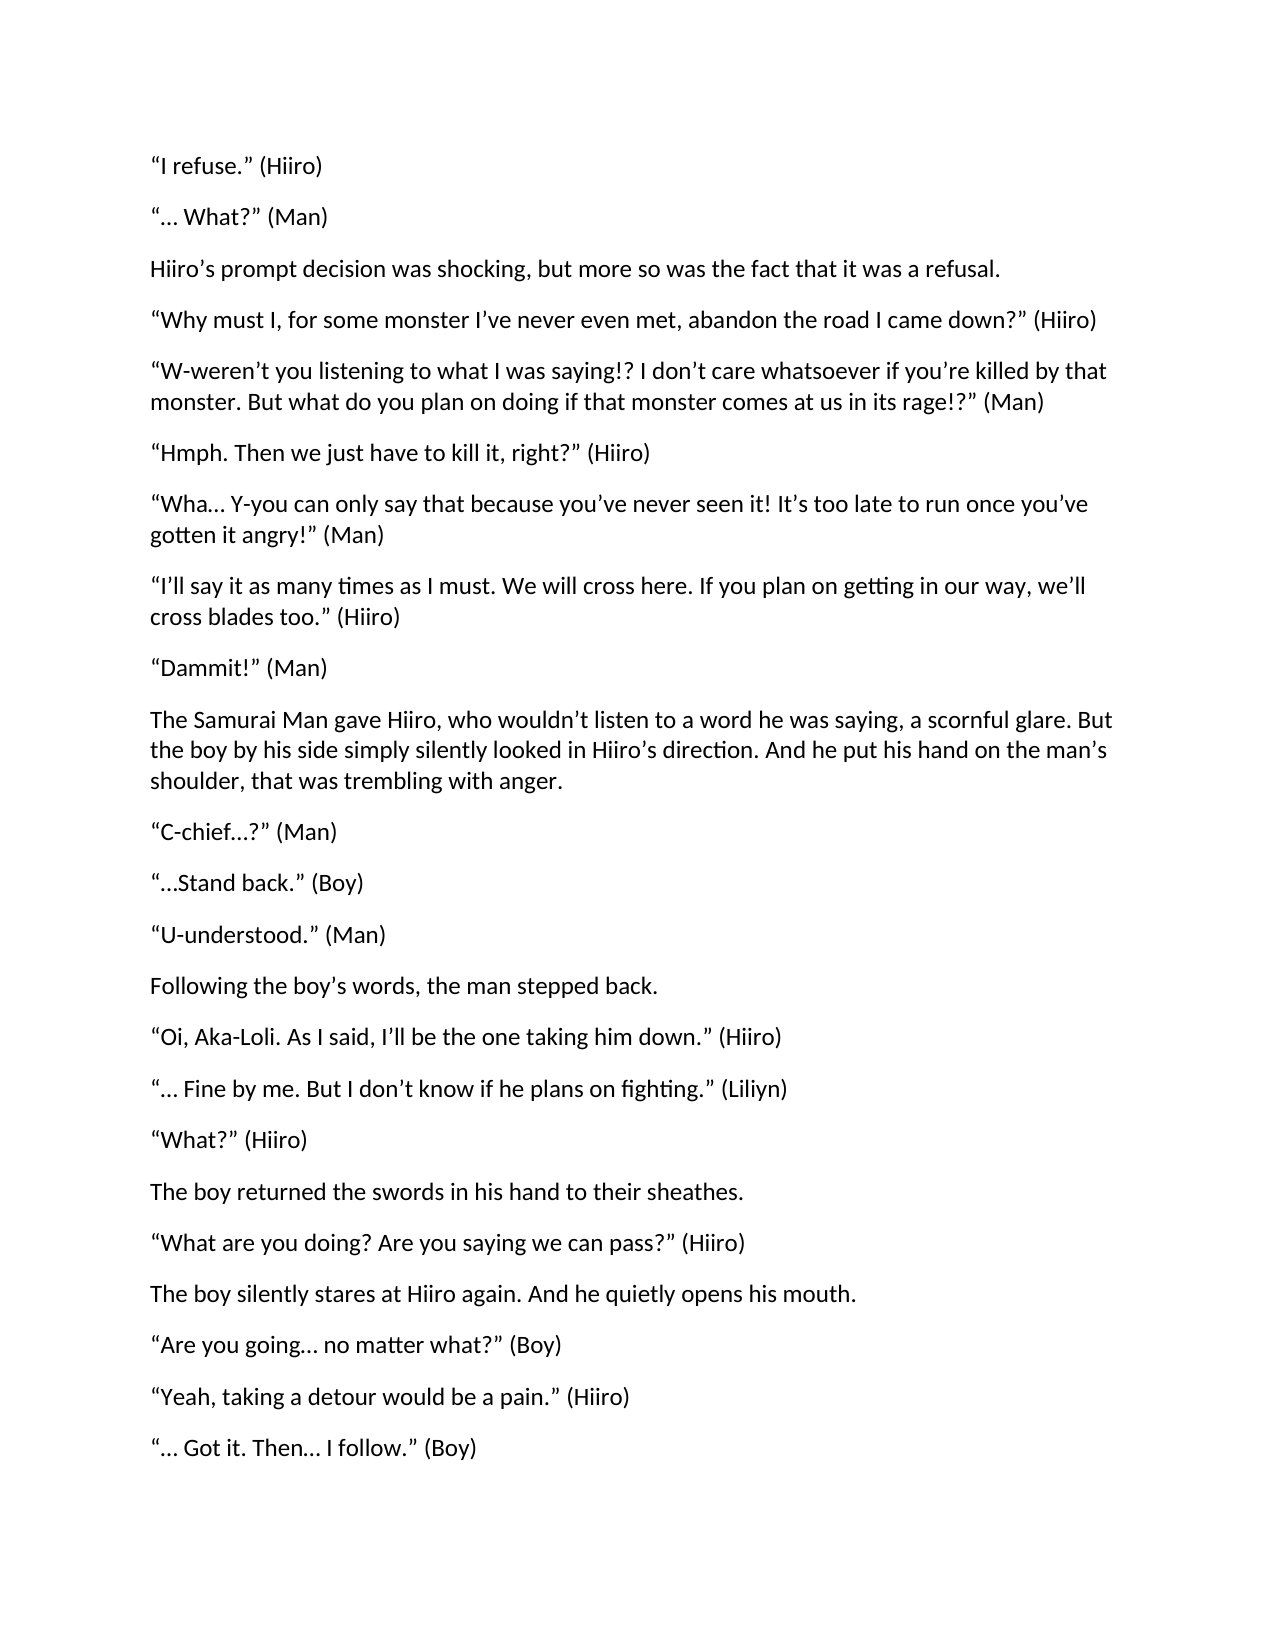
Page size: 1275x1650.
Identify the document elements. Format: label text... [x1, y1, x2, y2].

text “Dammit!” (Man) [150, 652, 1125, 683]
text The boy silently stares at Hiiro again. And he quietly opens his mouth. [150, 1278, 1125, 1309]
text “W-weren’t you listening to what I was saying!? I don’t care whatsoever if you’re killed by that monster. But what do you plan on doing if that monster comes at us in its rage!?” (Man) [150, 355, 1125, 416]
text “I refuse.” (Hiiro) [150, 150, 1125, 181]
text “…Stand back.” (Boy) [150, 867, 1125, 898]
text “Why must I, for some monster I’ve never even met, abandon the road I came down?” (Hiiro) [150, 304, 1125, 334]
text The Samurai Man gave Hiiro, who wouldn’t listen to a word he was saying, a scornful glare. But the boy by his side simply silently looked in Hiiro’s direction. And he put his hand on the man’s shoulder, that was trembling with anger. [150, 704, 1125, 795]
text Following the boy’s words, the man stepped back. [150, 970, 1125, 1001]
text “What are you doing? Are you saying we can pass?” (Hiiro) [150, 1227, 1125, 1257]
text “Oi, Aka-Loli. As I said, I’ll be the one taking him down.” (Hiiro) [150, 1022, 1125, 1052]
text “… What?” (Man) [150, 201, 1125, 232]
text The boy returned the swords in his hand to their sheathes. [150, 1176, 1125, 1206]
text “… Got it. Then… I follow.” (Boy) [150, 1432, 1125, 1463]
text “Are you going… no matter what?” (Boy) [150, 1330, 1125, 1360]
text “U-understood.” (Man) [150, 919, 1125, 949]
text “Yeah, taking a detour would be a pain.” (Hiiro) [150, 1381, 1125, 1412]
text “I’ll say it as many times as I must. We will cross here. If you plan on getting in our way, we’ll cross blades too.” (Hiiro) [150, 571, 1125, 632]
text “What?” (Hiiro) [150, 1124, 1125, 1155]
text “Hmph. Then we just have to kill it, right?” (Hiiro) [150, 437, 1125, 468]
text “C-chief…?” (Man) [150, 816, 1125, 847]
text “… Fine by me. But I don’t know if he plans on fighting.” (Liliyn) [150, 1073, 1125, 1103]
text “Wha… Y-you can only say that because you’ve never seen it! It’s too late to run once you’ve gotten it angry!” (Man) [150, 489, 1125, 550]
text Hiiro’s prompt decision was shocking, but more so was the fact that it was a refusal. [150, 253, 1125, 283]
